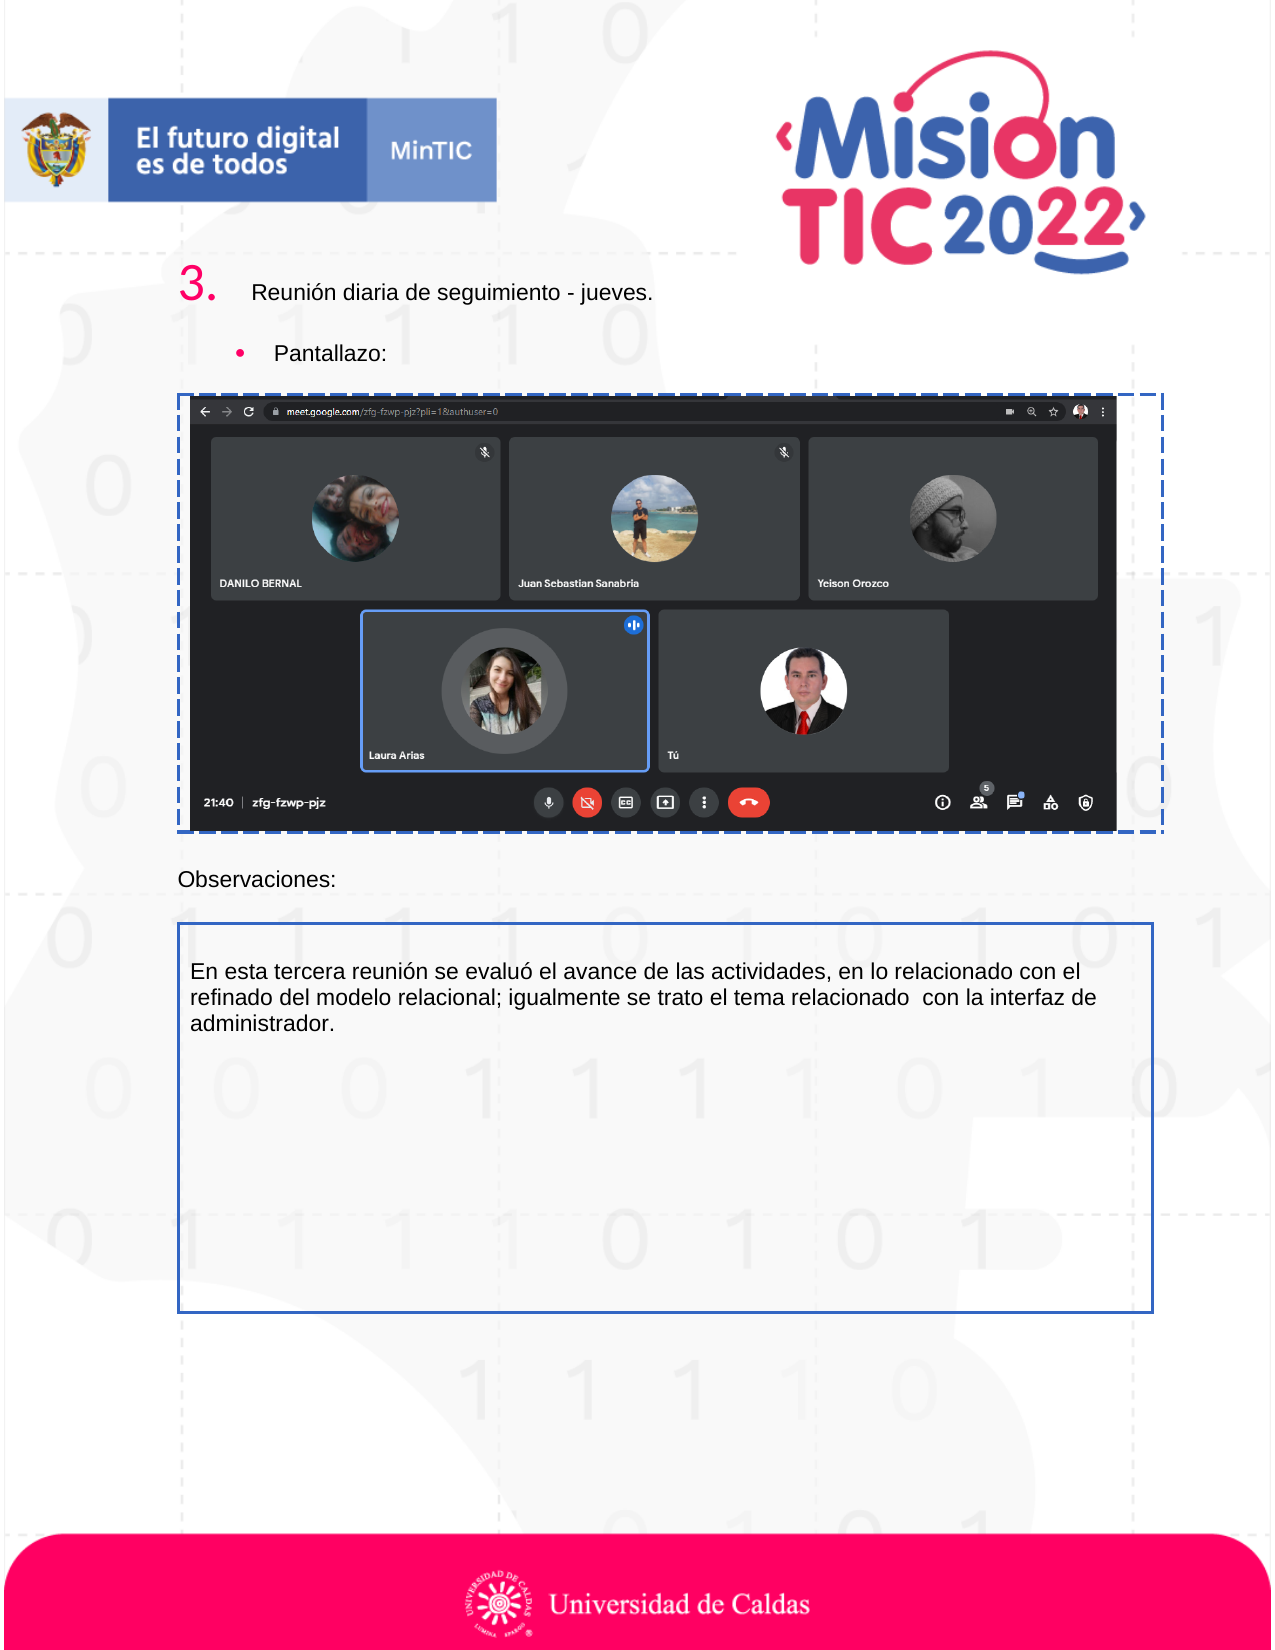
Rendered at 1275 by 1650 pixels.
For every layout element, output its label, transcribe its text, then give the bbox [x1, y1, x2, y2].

table_header [1113, 393, 1162, 830]
table_header [179, 396, 190, 830]
list Reunión diaria de seguimiento - jueves. [177, 248, 1098, 314]
table_header En esta tercera reunión se evaluó el avance de las actividades, en lo relacionado con el refinado del modelo relacional; igualmente se trato el tema relacionado con la interfaz de administrador. [180, 925, 1151, 1311]
text Observaciones: [177, 866, 1098, 893]
list Pantallazo: [236, 340, 1098, 366]
picture [4, 0, 1271, 1650]
